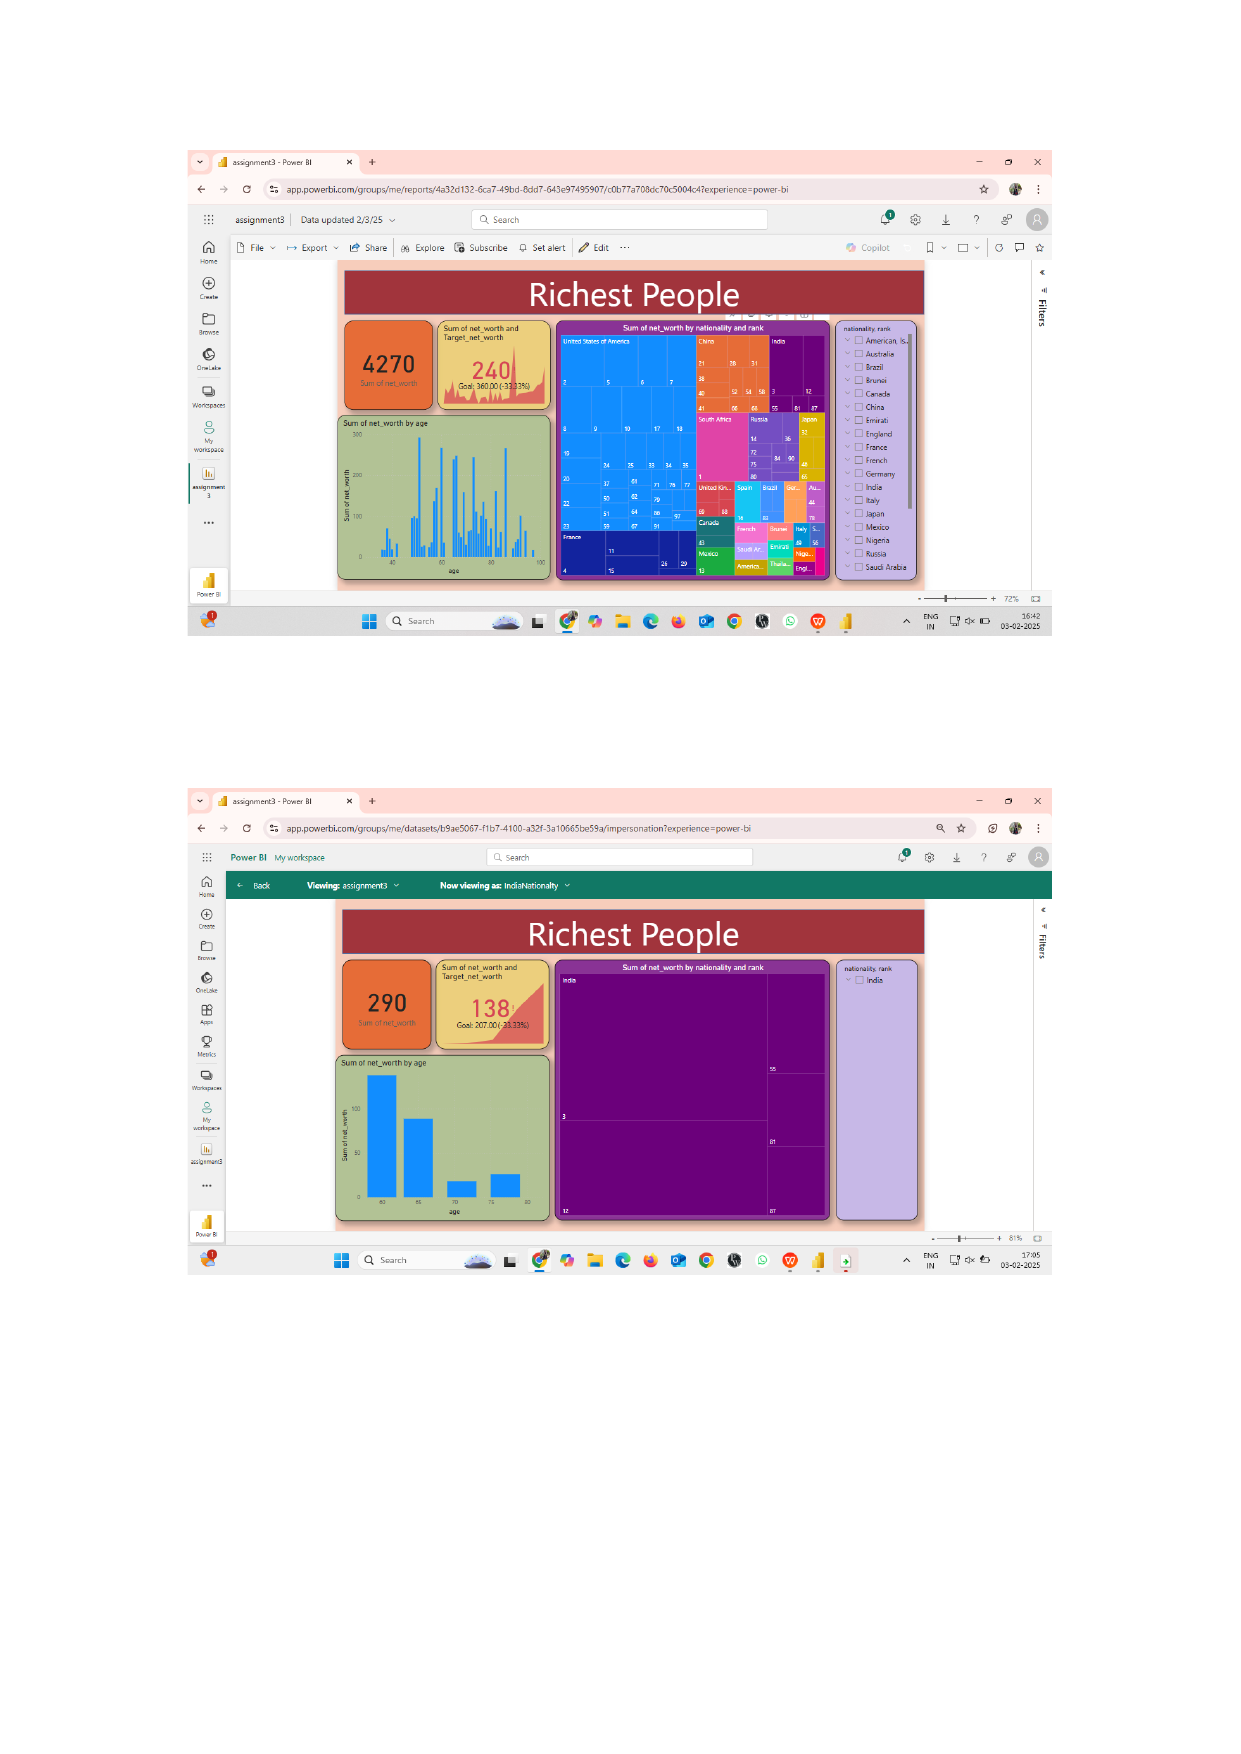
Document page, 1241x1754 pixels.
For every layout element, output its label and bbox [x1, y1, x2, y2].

picture [187, 150, 1052, 636]
picture [187, 788, 1052, 1275]
